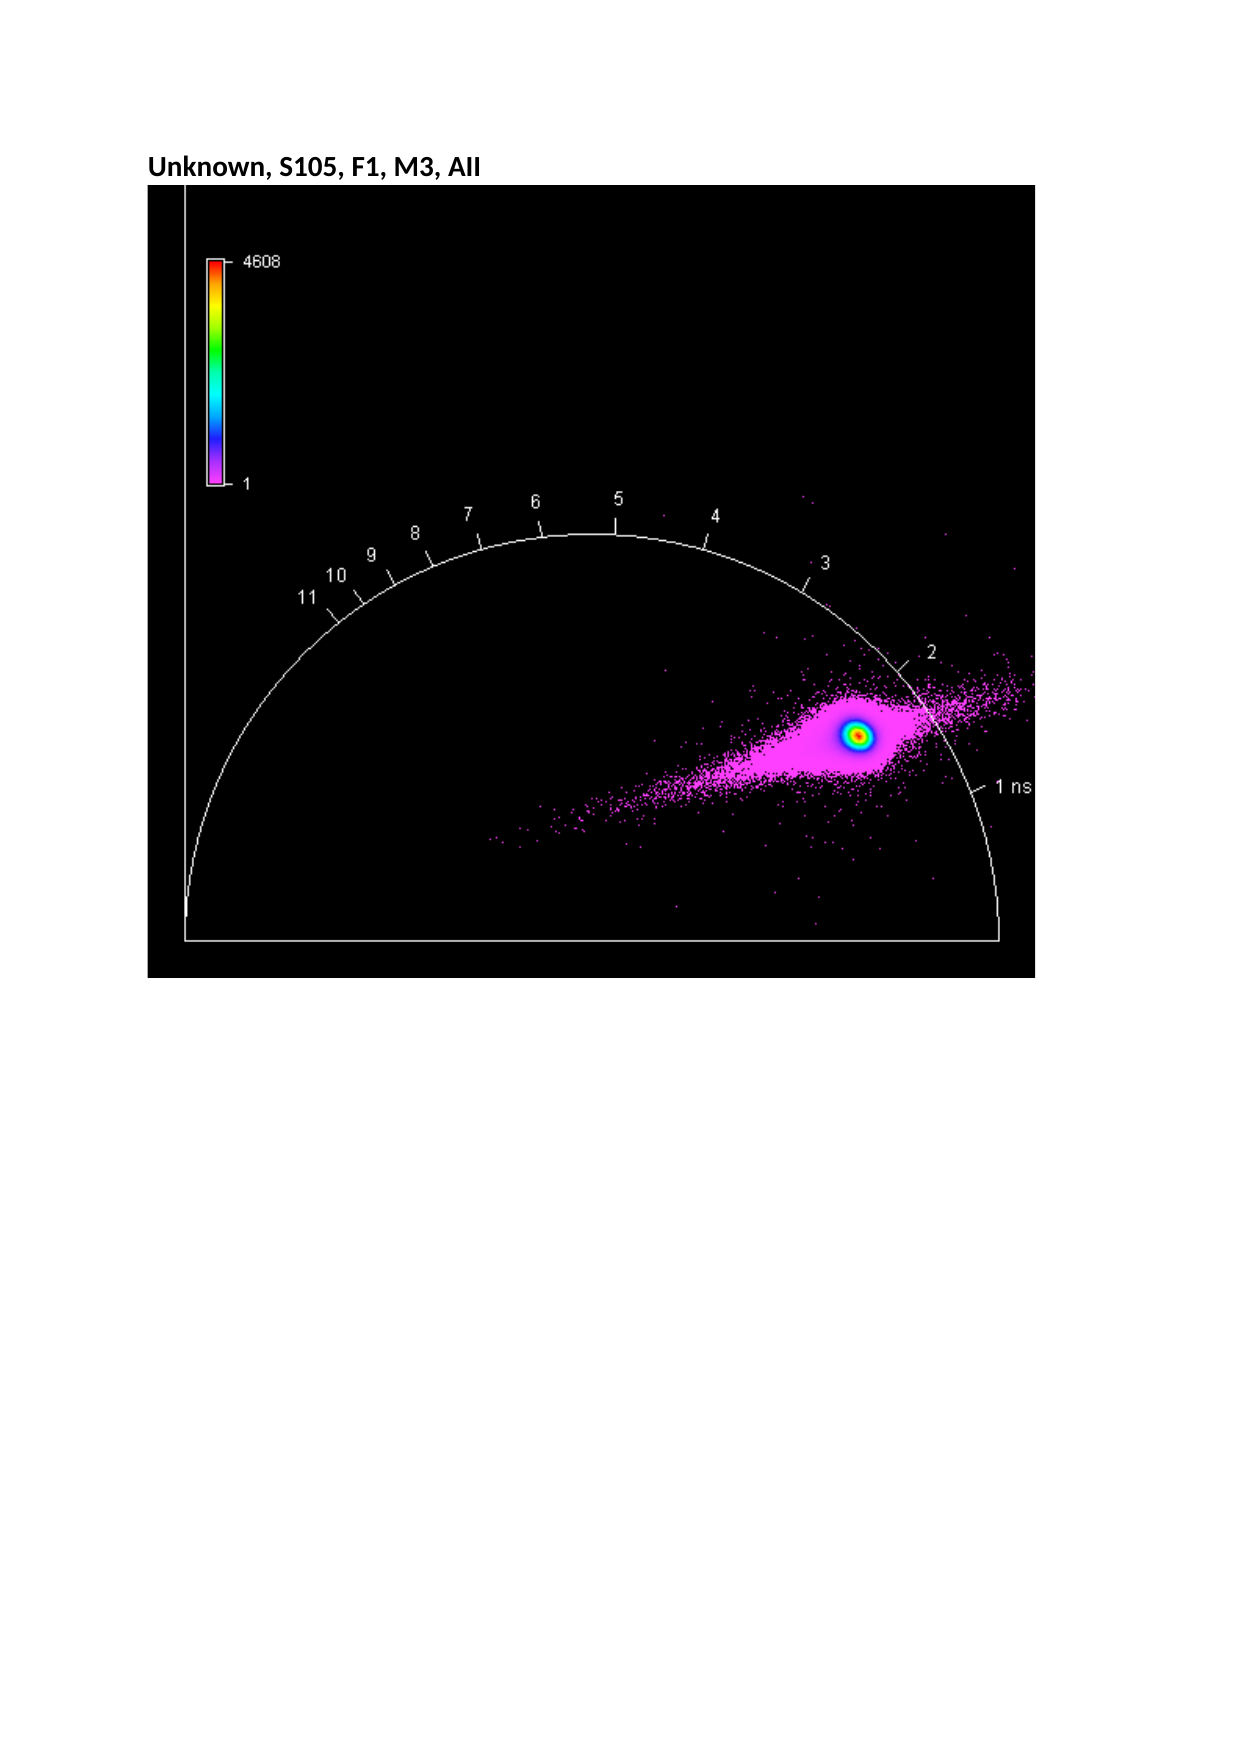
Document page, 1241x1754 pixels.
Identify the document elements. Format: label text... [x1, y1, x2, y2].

picture [147, 185, 1035, 978]
